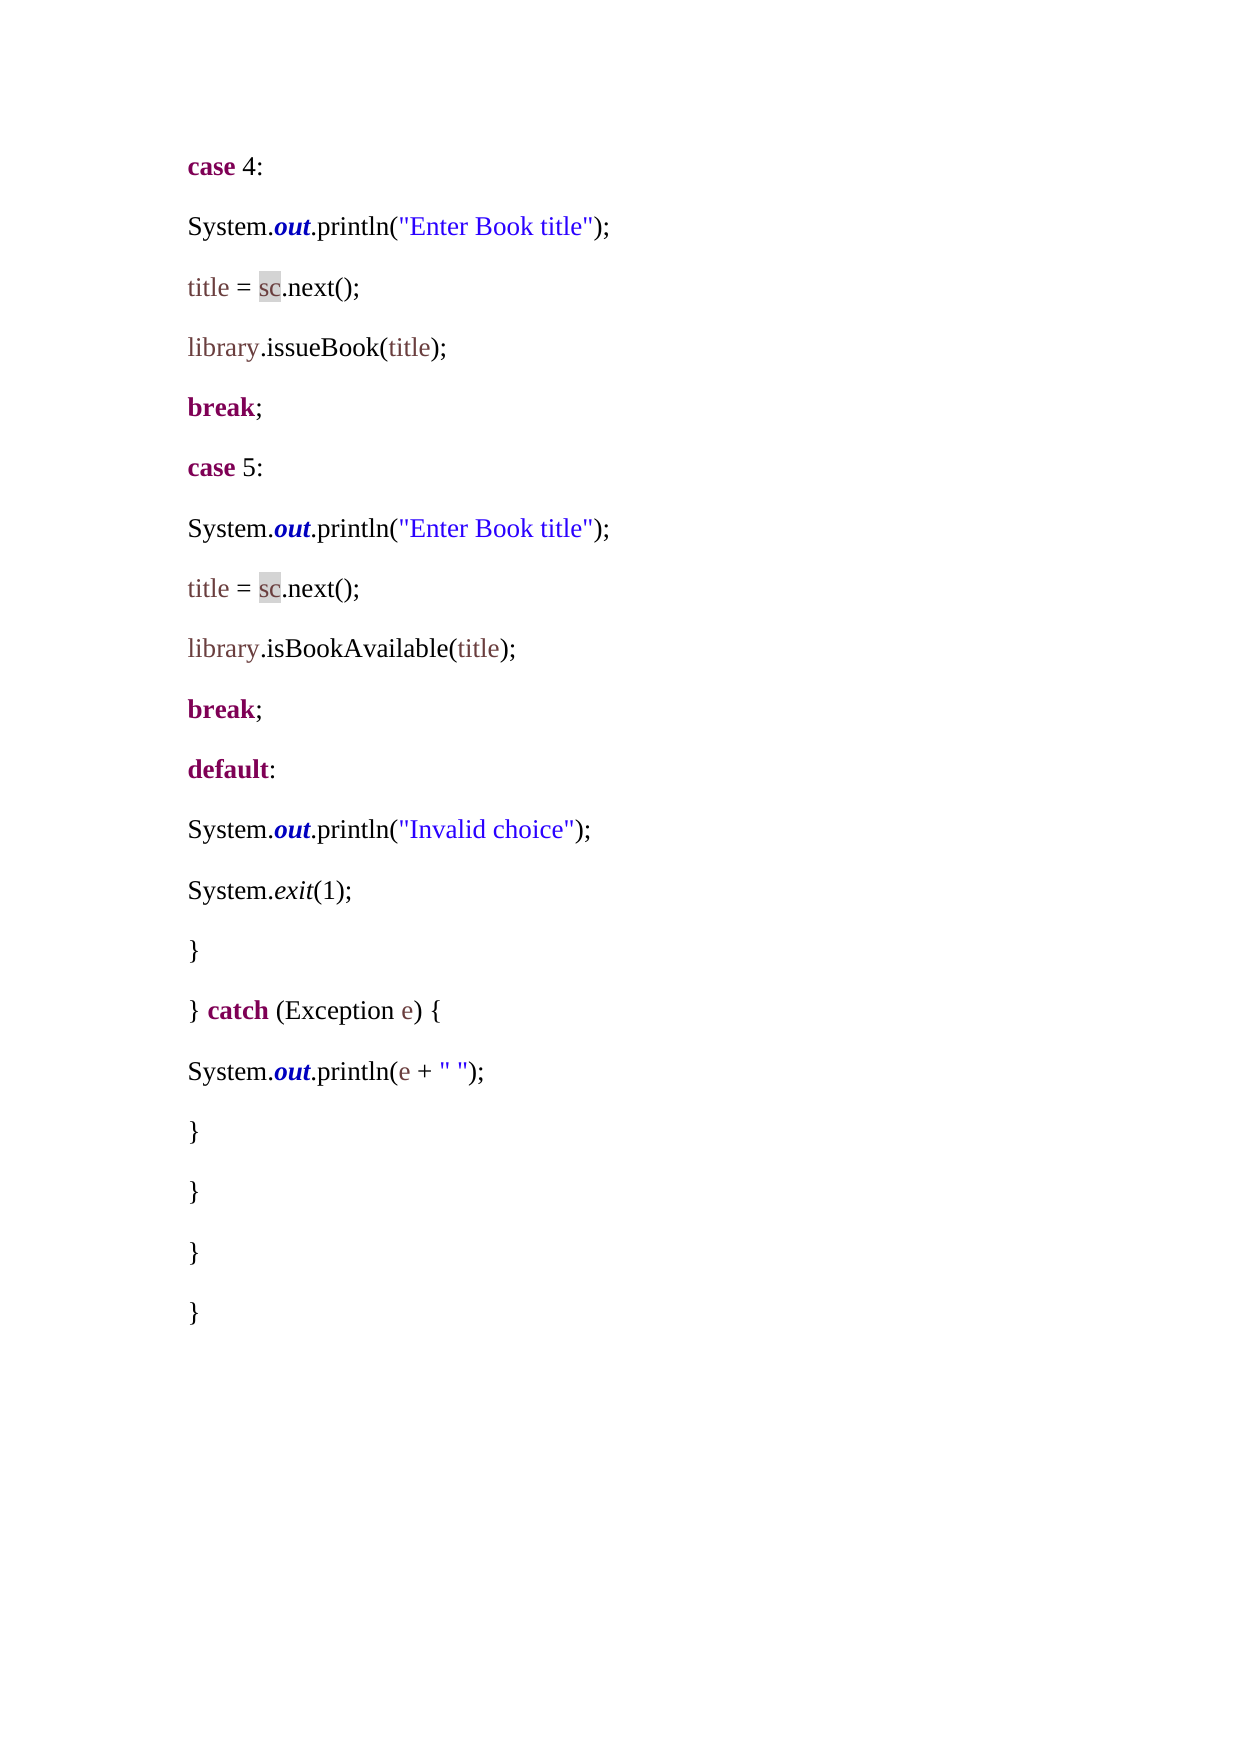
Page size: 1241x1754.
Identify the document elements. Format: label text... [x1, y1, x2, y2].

text System.out.println("Invalid choice"); [187, 813, 1053, 844]
text title = sc.next(); [281, 271, 1053, 302]
text title = sc.next(); [187, 572, 259, 603]
text case 5: [187, 452, 1053, 483]
text System.out.println(e + " "); [187, 1055, 1053, 1086]
text System.out.println("Enter Book title"); [187, 512, 1053, 543]
text } catch (Exception e) { [187, 994, 1053, 1026]
text } [187, 934, 1053, 965]
text } [187, 1236, 1053, 1267]
text title = sc.next(); [281, 572, 1053, 603]
text break; [187, 693, 1053, 724]
text System.exit(1); [187, 874, 1053, 905]
text } [187, 1175, 1053, 1206]
text } [187, 1296, 1053, 1327]
text } [187, 1115, 1053, 1146]
text title = sc.next(); [187, 271, 259, 302]
text default: [187, 753, 1053, 784]
text case 4: [187, 150, 1053, 181]
text library.issueBook(title); [187, 331, 1053, 362]
text library.isBookAvailable(title); [187, 632, 1053, 664]
text System.out.println("Enter Book title"); [187, 210, 1053, 241]
text break; [187, 391, 1053, 422]
